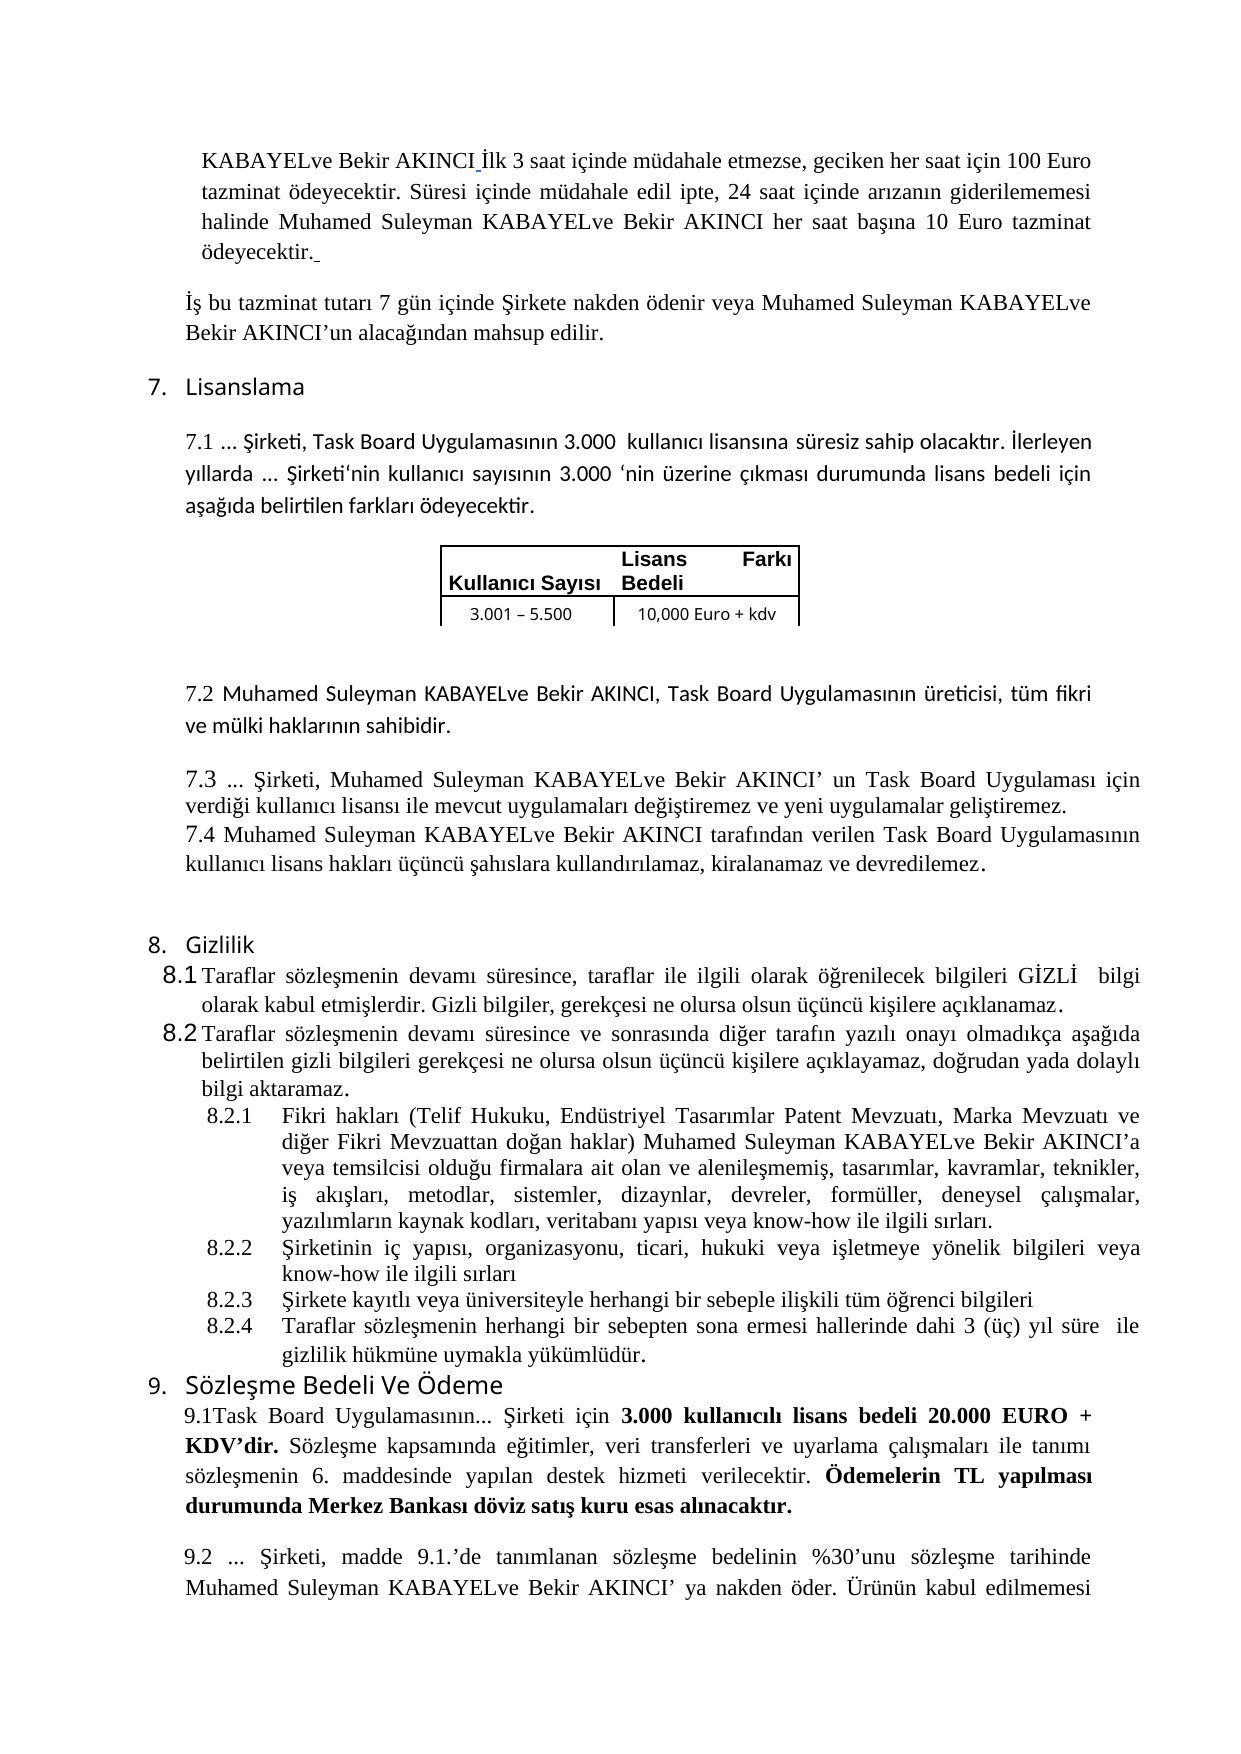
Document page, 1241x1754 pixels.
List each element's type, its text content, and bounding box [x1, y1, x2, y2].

list Taraflar sözleşmenin devamı süresince, taraflar ile ilgili olarak öğrenilecek bilgileri GİZLİ bilgi olarak kabul etmişlerdir. Gizli bilgiler, gerekçesi ne olursa olsun üçüncü kişilere açıklanamaz. [162, 960, 1142, 1018]
list Taraflar sözleşmenin herhangi bir sebepten sona ermesi hallerinde dahi 3 (üç) yıl süre ile gizlilik hükmüne uymakla yükümlüdür. [207, 1313, 1142, 1368]
list Şirketinin iç yapısı, organizasyonu, ticari, hukuki veya işletmeye yönelik bilgileri veya know-how ile ilgili sırları [207, 1233, 1142, 1286]
text İş bu tazminat tutarı 7 gün içinde Şirkete nakden ödenir veya Muhamed Suleyman KABAYELve Bekir AKINCI’un alacağından mahsup edilir. [185, 289, 1093, 346]
table_header Kullanıcı Sayısı [442, 547, 614, 595]
text 7.3 ... Şirketi, Muhamed Suleyman KABAYELve Bekir AKINCI’ un Task Board Uygulaması için verdiği kullanıcı lisansı ile mevcut uygulamaları değiştiremez ve yeni uygulamalar geliştiremez. [185, 764, 1142, 819]
list Gizlilik [148, 929, 1142, 960]
list Fikri hakları (Telif Hukuku, Endüstriyel Tasarımlar Patent Mevzuatı, Marka Mevzuatı ve diğer Fikri Mevzuattan doğan haklar) Muhamed Suleyman KABAYELve Bekir AKINCI’a veya temsilcisi olduğu firmalara ait olan ve alenileşmemiş, tasarımlar, kavramlar, teknikler, iş akışları, metodlar, sistemler, dizaynlar, devreler, formüller, deneysel çalışmalar, yazılımların kaynak kodları, veritabanı yapısı veya know-how ile ilgili sırları. [207, 1102, 1142, 1233]
table_cell 10,000 Euro + kdv [615, 597, 798, 626]
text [184, 1543, 1093, 1600]
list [162, 148, 1093, 264]
list Sözleşme Bedeli Ve Ödeme [148, 1368, 1142, 1402]
text 7.4 Muhamed Suleyman KABAYELve Bekir AKINCI tarafından verilen Task Board Uygulamasının kullanıcı lisans hakları üçüncü şahıslara kullandırılamaz, kiralanamaz ve devredilemez. [185, 819, 1142, 876]
text 9.1Task Board Uygulamasının... Şirketi için 3.000 kullanıcılı lisans bedeli 20.000 EURO + KDV’dir. Sözleşme kapsamında eğitimler, veri transferleri ve uyarlama çalışmaları ile tanımı sözleşmenin 6. maddesinde yapılan destek hizmeti verilecektir. Ödemelerin TL yapılması durumunda Merkez Bankası döviz satış kuru esas alınacaktır. [184, 1402, 1093, 1519]
table_cell 3.001 – 5.500 [442, 597, 613, 626]
list Taraflar sözleşmenin devamı süresince ve sonrasında diğer tarafın yazılı onayı olmadıkça aşağıda belirtilen gizli bilgileri gerekçesi ne olursa olsun üçüncü kişilere açıklayamaz, doğrudan yada dolaylı bilgi aktaramaz. [162, 1018, 1142, 1102]
list 7.2 Muhamed Suleyman KABAYELve Bekir AKINCI, Task Board Uygulamasının üreticisi, tüm fikri ve mülki haklarının sahibidir. [185, 679, 1093, 739]
table_header Lisans Farkı Bedeli [614, 547, 798, 595]
list Lisanslama [148, 371, 1093, 402]
text 7.1 ... Şirketi, Task Board Uygulamasının 3.000 kullanıcı lisansına süresiz sahip olacaktır. İlerleyen yıllarda ... Şirketi‘nin kullanıcı sayısının 3.000 ‘nin üzerine çıkması durumunda lisans bedeli için aşağıda belirtilen farkları ödeyecektir. [185, 427, 1093, 520]
list Şirkete kayıtlı veya üniversiteyle herhangi bir sebeple ilişkili tüm öğrenci bilgileri [207, 1286, 1142, 1313]
